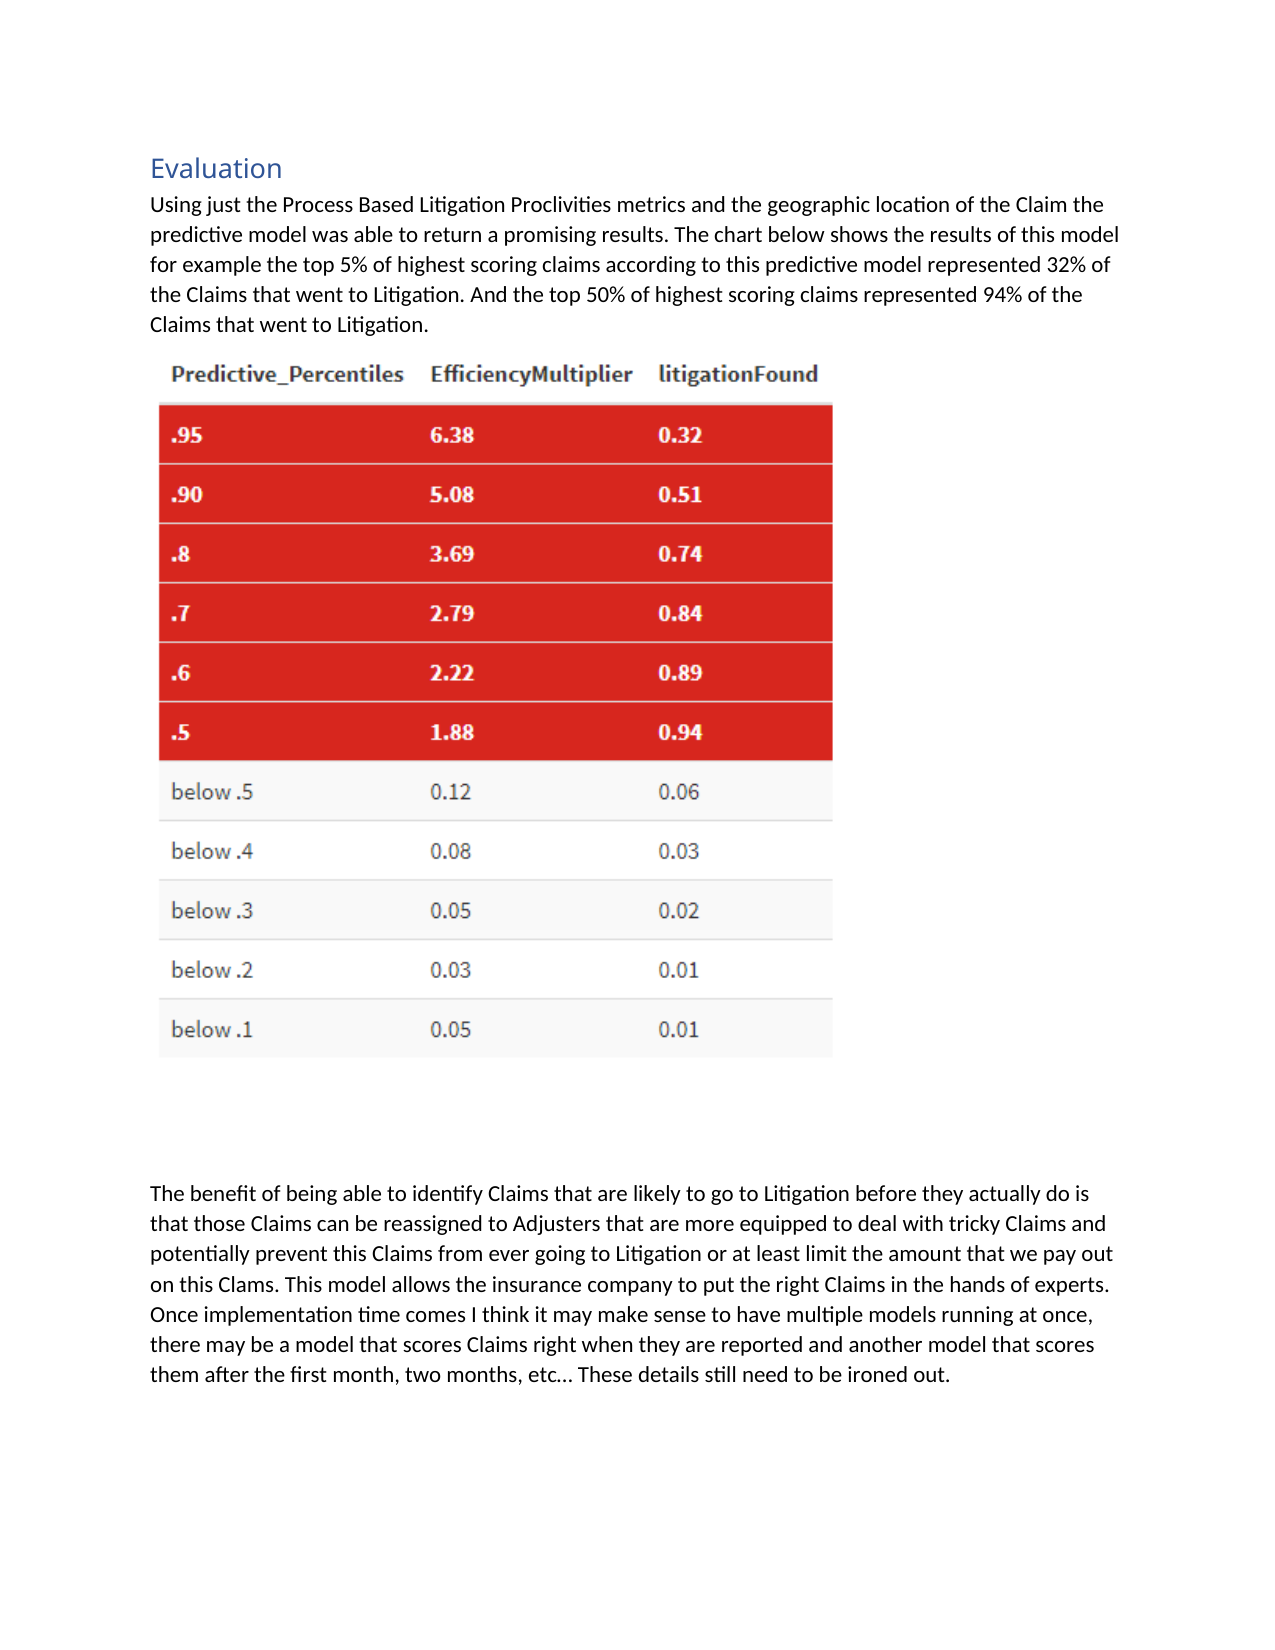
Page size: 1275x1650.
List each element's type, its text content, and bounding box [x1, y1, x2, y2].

text The benefit of being able to identify Claims that are likely to go to Litigation before they actually do is that those Claims can be reassigned to Adjusters that are more equipped to deal with tricky Claims and potentially prevent this Claims from ever going to Litigation or at least limit the amount that we pay out on this Clams. This model allows the insurance company to put the right Claims in the hands of experts. Once implementation time comes I think it may make sense to have multiple models running at once, there may be a model that scores Claims right when they are reported and another model that scores them after the first month, two months, etc… These details still need to be ironed out. [150, 1179, 1125, 1388]
text Using just the Process Based Litigation Proclivities metrics and the geographic location of the Claim the predictive model was able to return a promising results. The chart below shows the results of this model for example the top 5% of highest scoring claims according to this predictive model represented 32% of the Claims that went to Litigation. And the top 50% of highest scoring claims represented 94% of the Claims that went to Litigation. [150, 190, 1125, 339]
subtitle Evaluation [150, 150, 1125, 187]
picture [150, 357, 847, 1064]
